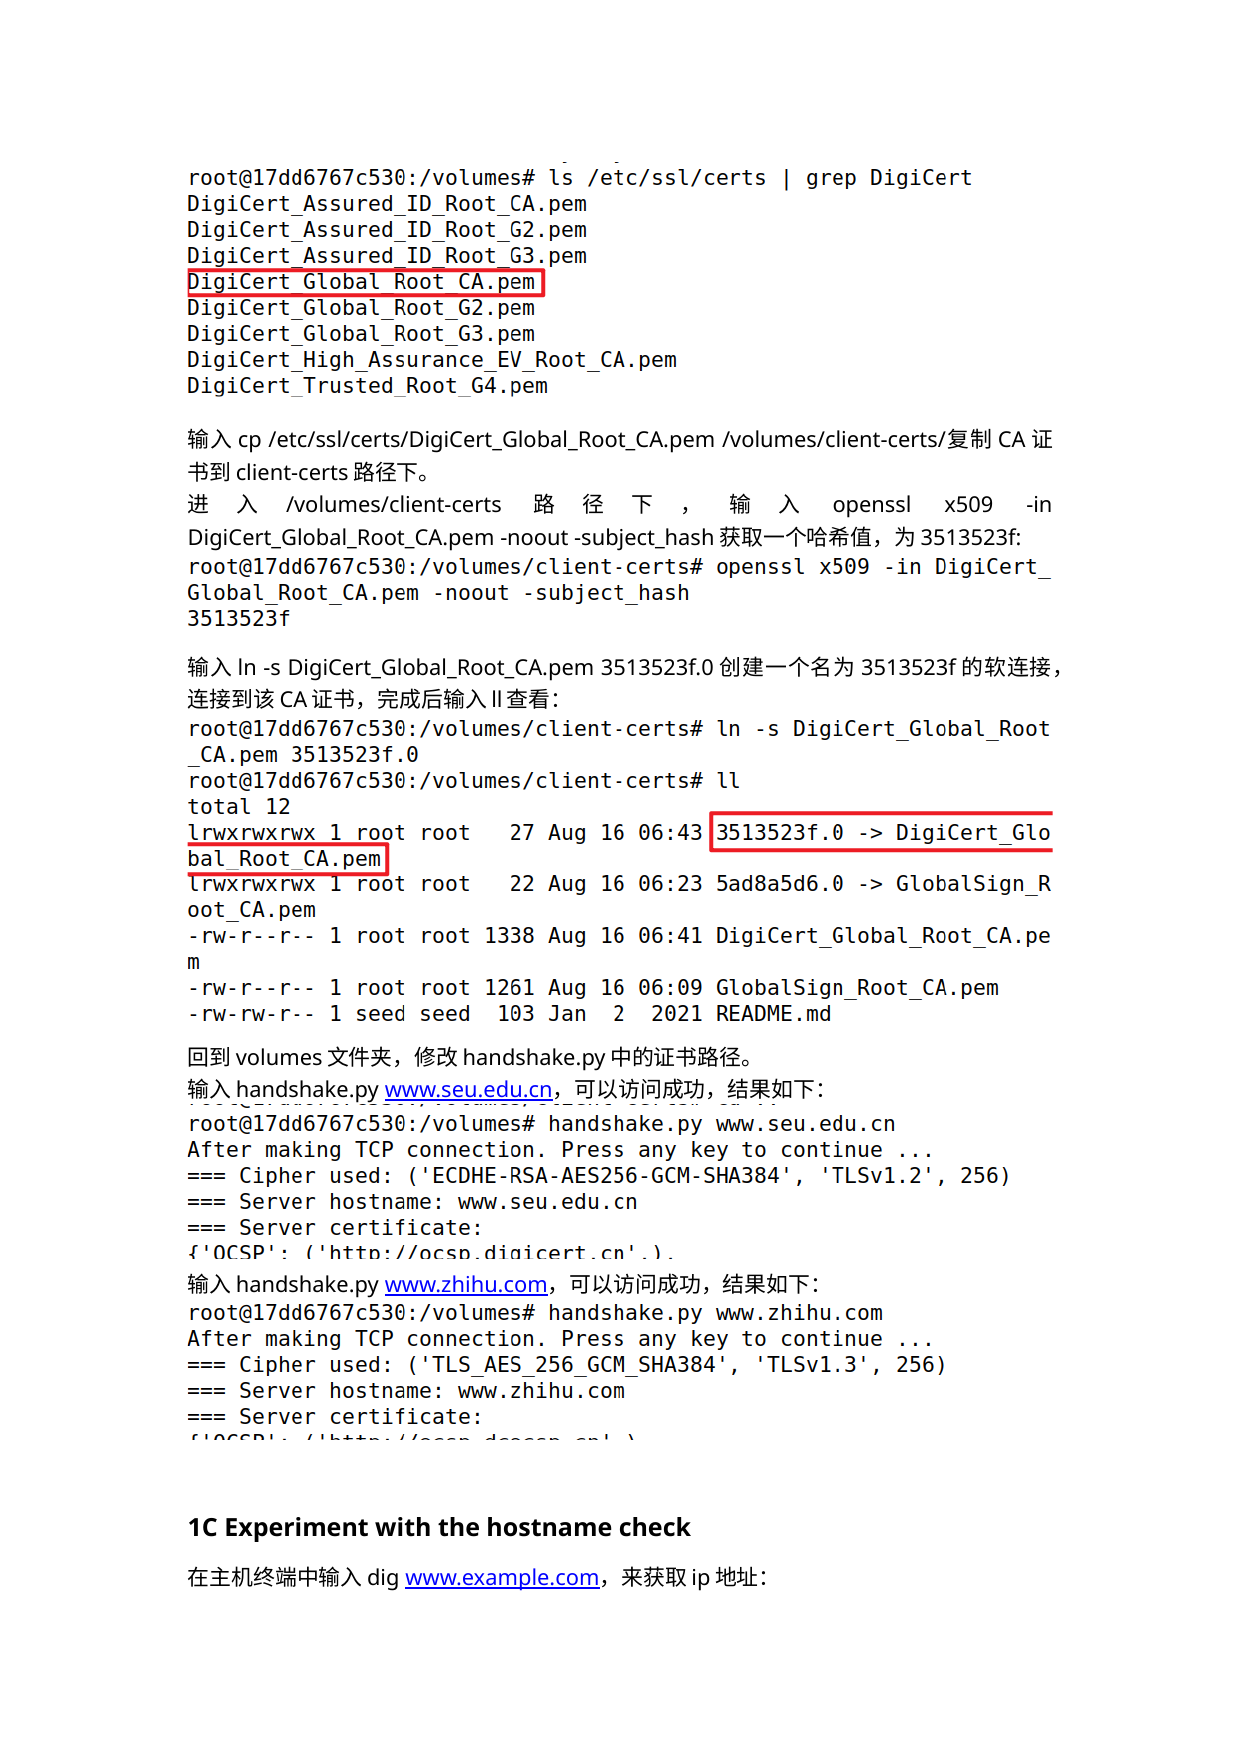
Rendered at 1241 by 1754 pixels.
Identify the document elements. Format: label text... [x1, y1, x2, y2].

picture [187, 1104, 1053, 1259]
text 输入cp /etc/ssl/certs/DigiCert_Global_Root_CA.pem /volumes/client-certs/复制CA证书到client-certs路径下。 [187, 422, 1053, 487]
text 1C Experiment with the hostname check [187, 1494, 1053, 1559]
text 在主机终端中输入dig www.example.com，来获取ip地址： [187, 1559, 1053, 1592]
picture [187, 714, 1053, 1025]
text 回到volumes文件夹，修改handshake.py中的证书路径。 [187, 1039, 1053, 1072]
text 输入ln -s DigiCert_Global_Root_CA.pem 3513523f.0创建一个名为3513523f的软连接，连接到该CA证书，完成后输入ll查看： [187, 649, 1053, 714]
picture [187, 552, 1053, 632]
text 进入/volumes/client-certs路径下，输入openssl x509 -in DigiCert_Global_Root_CA.pem -noout -subject_hash获取一个哈希值，为3513523f: [187, 487, 1053, 552]
text 输入handshake.py www.seu.edu.cn，可以访问成功，结果如下： [187, 1072, 1053, 1104]
picture [187, 1299, 1053, 1440]
picture [187, 162, 1053, 397]
text 输入handshake.py www.zhihu.com，可以访问成功，结果如下： [187, 1267, 1053, 1299]
